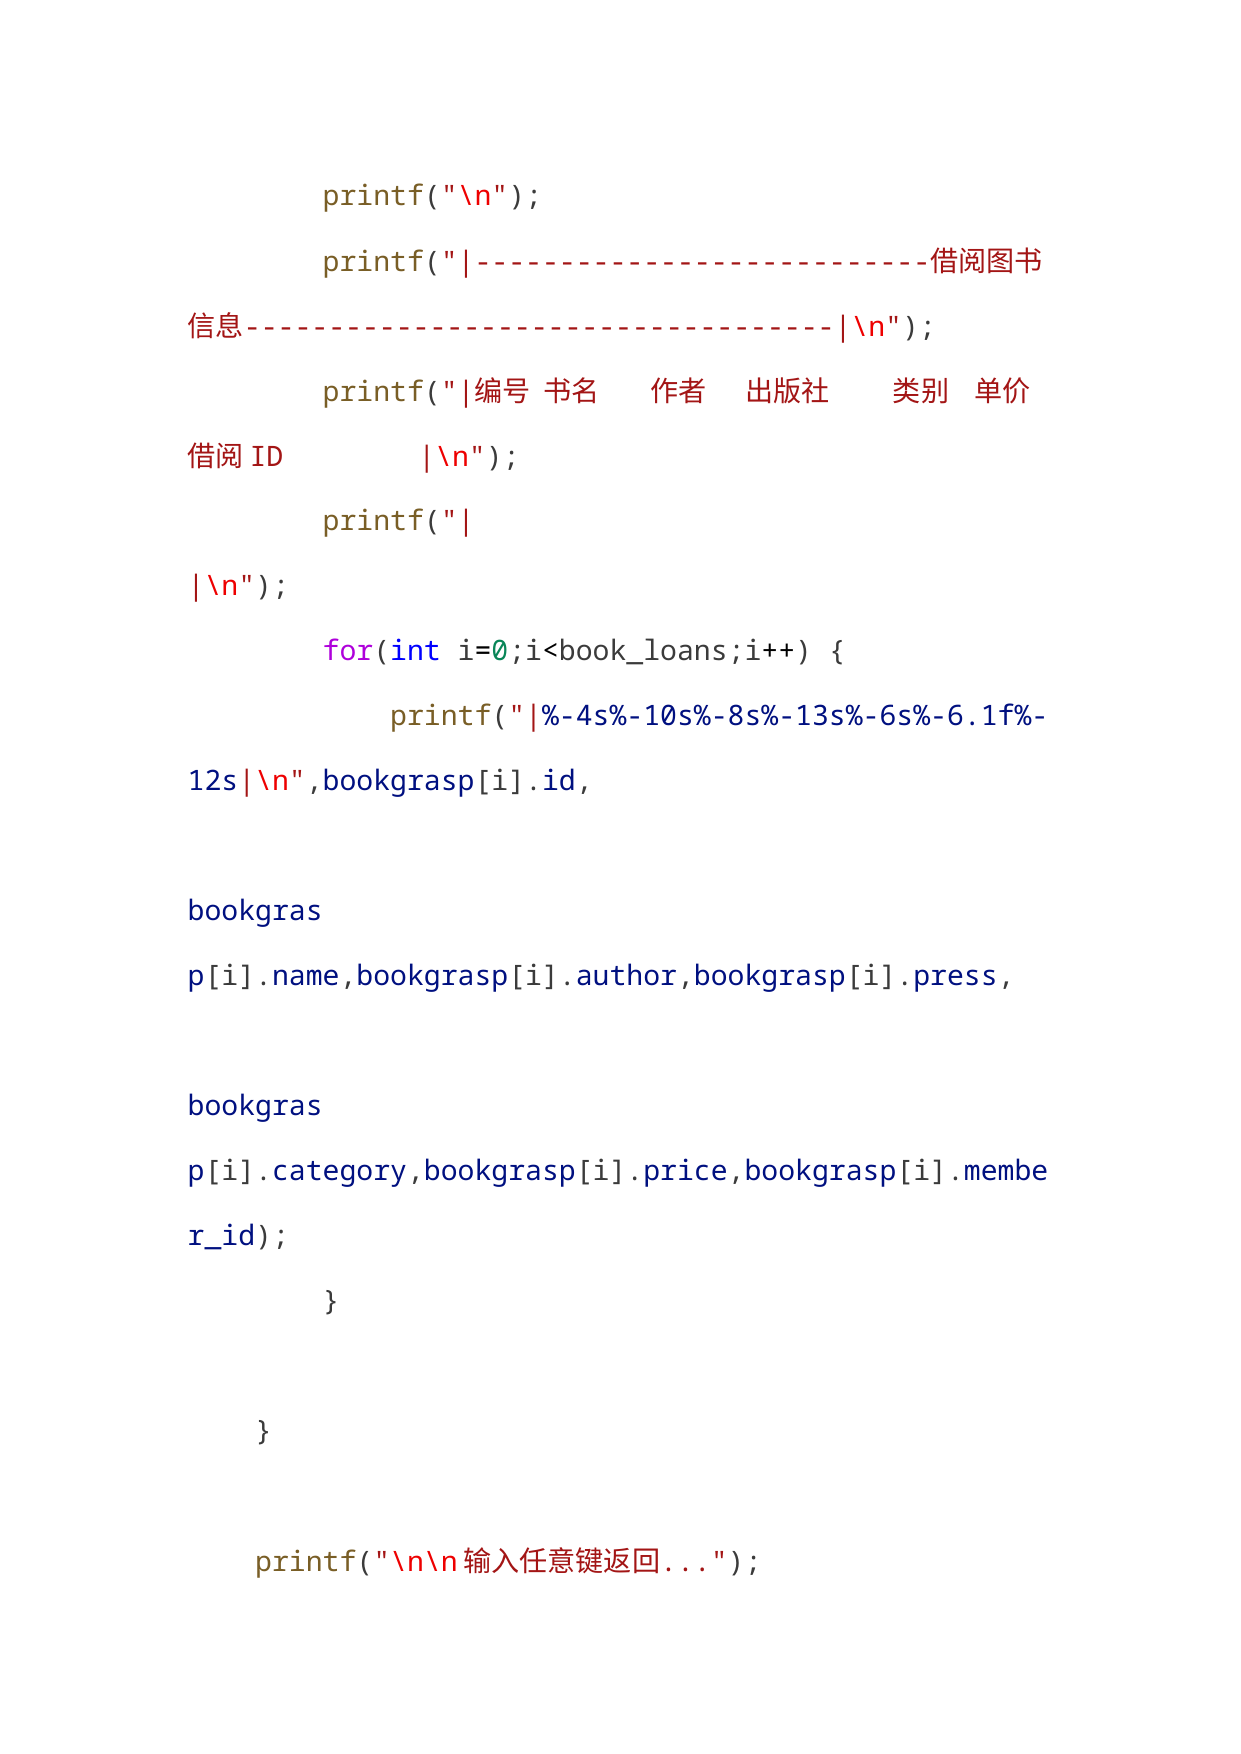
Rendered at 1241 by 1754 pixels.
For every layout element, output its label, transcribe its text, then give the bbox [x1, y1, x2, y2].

text printf("|%-4s%-10s%-8s%-13s%-6s%-6.1f%-12s|\n",bookgrasp[i].id, [187, 682, 1053, 812]
text } [187, 1267, 1053, 1332]
text bookgrasp[i].category,bookgrasp[i].price,bookgrasp[i].member_id); [187, 1007, 1053, 1267]
text for(int i=0;i<book_loans;i++) { [187, 617, 1053, 682]
text printf("|编号 书名 作者 出版社 类别 单价 借阅ID |\n"); [187, 357, 1053, 487]
text bookgrasp[i].name,bookgrasp[i].author,bookgrasp[i].press, [187, 812, 1053, 1007]
text printf("|---------------------------借阅图书信息-----------------------------------|\n"); [187, 227, 1053, 357]
text printf("\n"); [187, 162, 1053, 227]
text printf("\n\n输入任意键返回..."); [187, 1527, 1053, 1592]
text } [187, 1397, 1053, 1462]
text printf("| |\n"); [187, 487, 1053, 617]
